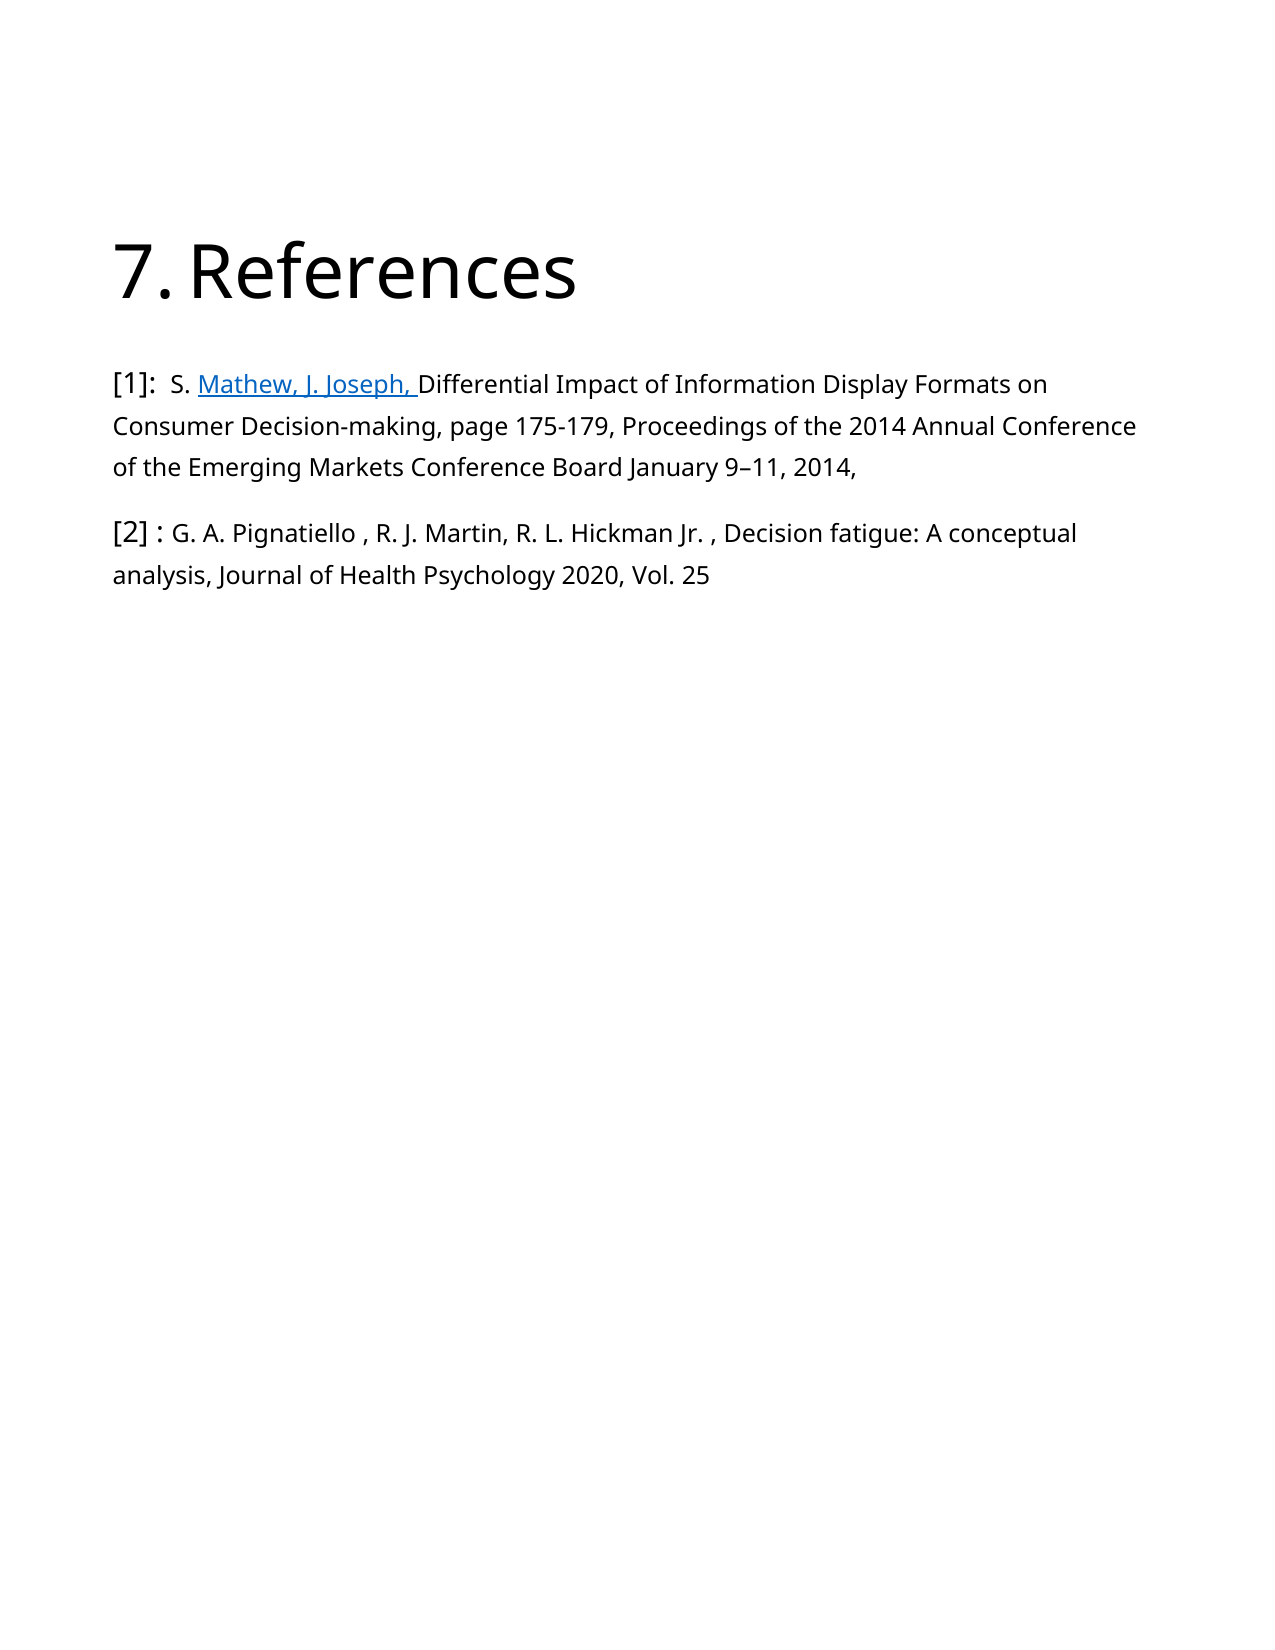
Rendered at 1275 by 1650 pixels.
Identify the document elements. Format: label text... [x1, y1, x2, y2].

text [1]: S. Mathew, J. Joseph, Differential Impact of Information Display Formats on Consumer Decision-making, page 175-179, Proceedings of the 2014 Annual Conference of the Emerging Markets Conference Board January 9–11, 2014, [112, 362, 1162, 483]
list References [112, 218, 1162, 321]
text [2] : G. A. Pignatiello , R. J. Martin, R. L. Hickman Jr. , Decision fatigue: A conceptual analysis, Journal of Health Psychology 2020, Vol. 25 [112, 511, 1162, 591]
